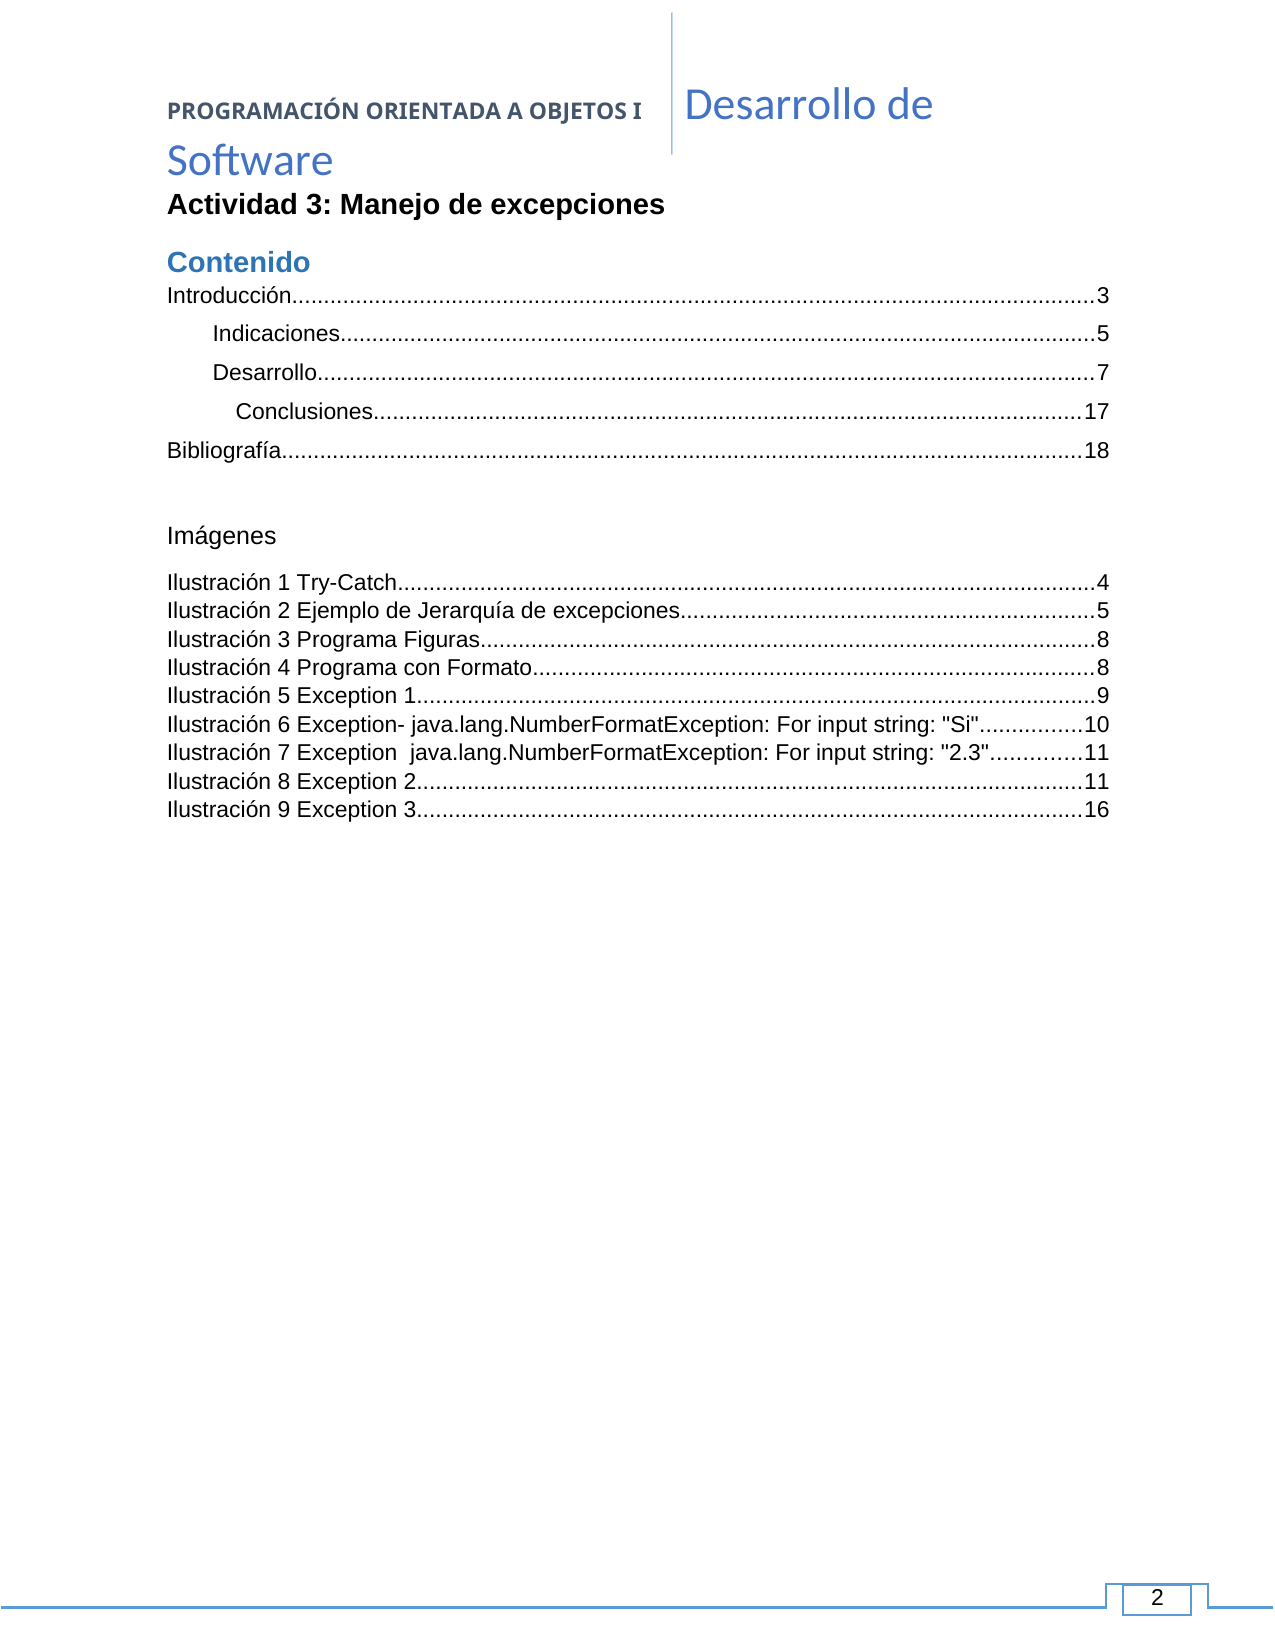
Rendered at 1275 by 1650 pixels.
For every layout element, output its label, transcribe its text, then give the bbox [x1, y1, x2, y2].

text Ilustración 2 Ejemplo de Jerarquía de excepciones 5 [167, 597, 1110, 623]
text Ilustración 9 Exception 3 16 [167, 796, 1110, 822]
text Ilustración 6 Exception- java.lang.NumberFormatException: For input string: "Si" 10 [167, 711, 1110, 737]
text Imágenes [167, 521, 1110, 550]
text Actividad 3: Manejo de excepciones [167, 187, 1110, 220]
text Ilustración 8 Exception 2 11 [167, 768, 1110, 794]
text Ilustración 4 Programa con Formato 8 [167, 654, 1110, 680]
text Ilustración 7 Exception java.lang.NumberFormatException: For input string: "2.3" 11 [167, 739, 1110, 766]
text Ilustración 3 Programa Figuras 8 [167, 626, 1110, 652]
text Ilustración 1 Try-Catch 4 [167, 569, 1110, 595]
text Ilustración 5 Exception 1 9 [167, 682, 1110, 709]
